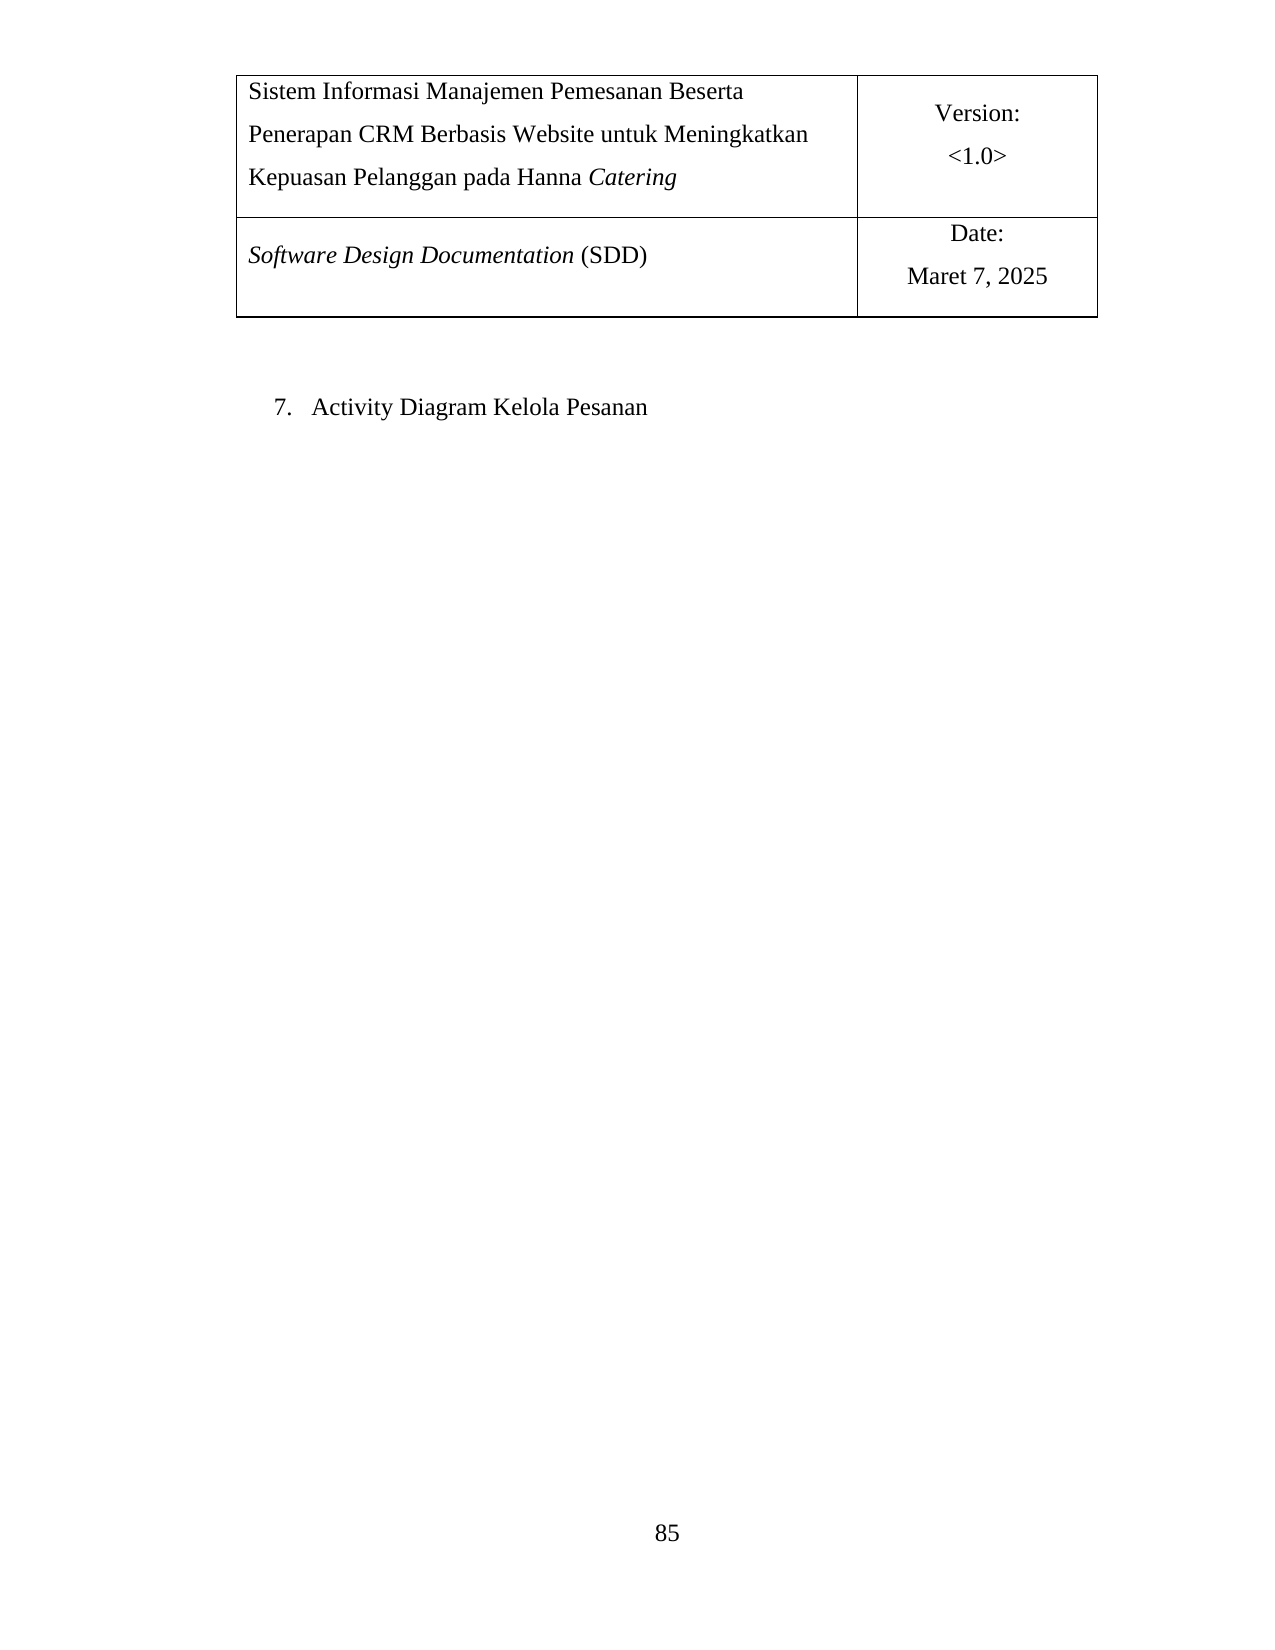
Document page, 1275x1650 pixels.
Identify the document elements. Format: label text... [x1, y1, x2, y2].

list Activity Diagram Kelola Pesanan [274, 392, 1098, 421]
